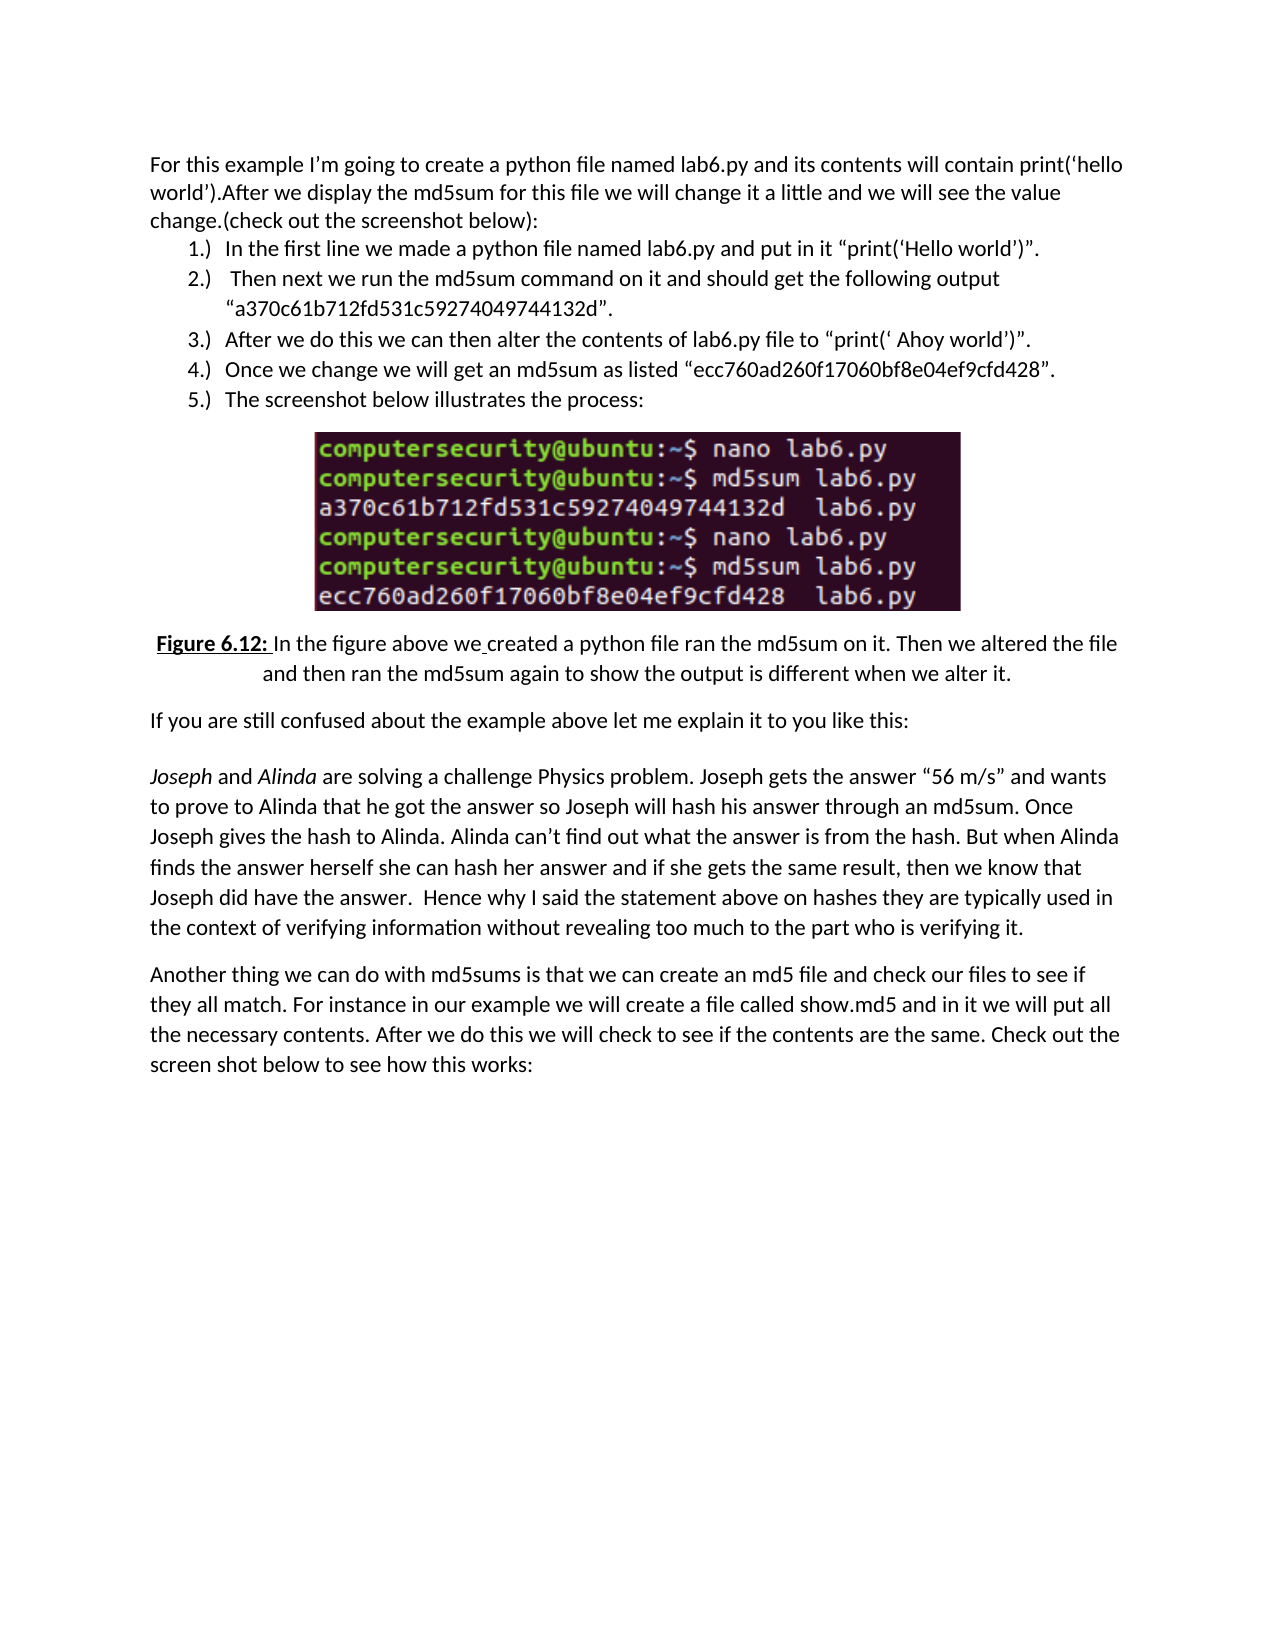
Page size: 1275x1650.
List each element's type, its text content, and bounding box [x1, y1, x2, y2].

list After we do this we can then alter the contents of lab6.py file to “print(‘ Ahoy world’)”. [187, 325, 1125, 353]
text Joseph and Alinda are solving a challenge Physics problem. Joseph gets the answer “56 m/s” and wants to prove to Alinda that he got the answer so Joseph will hash his answer through an md5sum. Once Joseph gives the hash to Alinda. Alinda can’t find out what the answer is from the hash. But when Alinda finds the answer herself she can hash her answer and if she gets the same result, then we know that Joseph did have the answer. Hence why I said the statement above on hashes they are typically used in the context of verifying information without revealing too much to the part who is verifying it. [150, 762, 1125, 941]
text Figure 6.12: In the figure above we created a python file ran the md5sum on it. Then we altered the file and then ran the md5sum again to show the output is different when we alter it. [150, 629, 1125, 687]
list Then next we run the md5sum command on it and should get the following output “a370c61b712fd531c59274049744132d”. [187, 264, 1125, 322]
list In the first line we made a python file named lab6.py and put in it “print(‘Hello world’)”. [187, 234, 1125, 262]
text For this example I’m going to create a python file named lab6.py and its contents will contain print(‘hello world’).After we display the md5sum for this file we will change it a little and we will see the value change.(check out the screenshot below): [150, 150, 1125, 234]
text If you are still confused about the example above let me explain it to you like this: [150, 706, 1125, 734]
list The screenshot below illustrates the process: [187, 385, 1125, 413]
picture [314, 432, 961, 611]
text Another thing we can do with md5sums is that we can create an md5 file and check our files to see if they all match. For instance in our example we will create a file called show.md5 and in it we will put all the necessary contents. After we do this we will check to see if the contents are the same. Check out the screen shot below to see how this works: [150, 960, 1125, 1079]
list Once we change we will get an md5sum as listed “ecc760ad260f17060bf8e04ef9cfd428”. [187, 355, 1125, 383]
